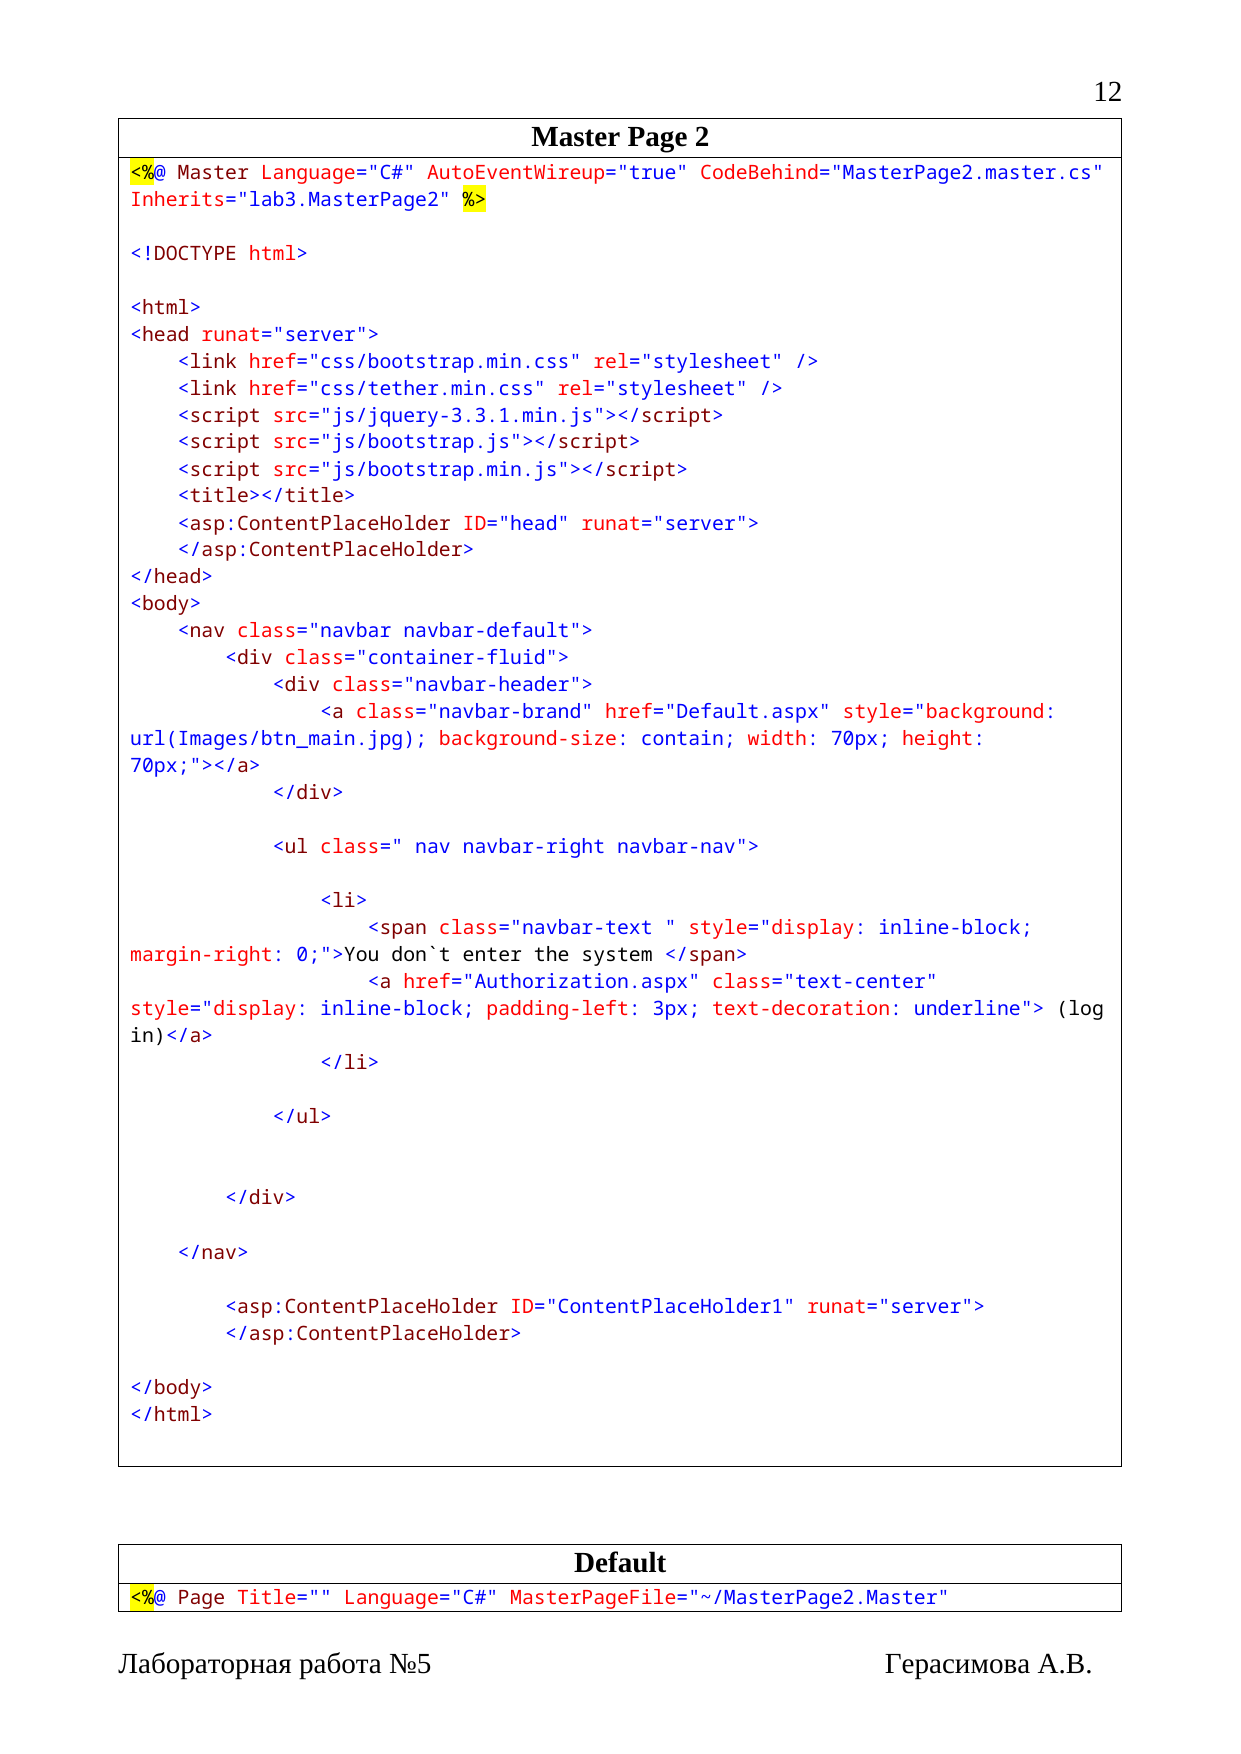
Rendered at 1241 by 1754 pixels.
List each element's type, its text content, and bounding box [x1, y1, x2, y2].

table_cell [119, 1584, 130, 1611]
table_cell <%@ Master Language="C#" AutoEventWireup="true" CodeBehind="MasterPage2.master.cs" Inherits="lab3.MasterPage2" %> <!DOCTYPE html> <html> <head runat="server"> <link href="css/bootstrap.min.css" rel="stylesheet" /> <link href="css/tether.min.css" rel="stylesheet" /> <script src="js/jquery-3.3.1.min.js"></script> <script src="js/bootstrap.js"></script> <script src="js/bootstrap.min.js"></script> <title></title> <asp:ContentPlaceHolder ID="head" runat="server"> </asp:ContentPlaceHolder> </head> <body> <nav class="navbar navbar-default"> <div class="container-fluid"> <div class="navbar-header"> <a class="navbar-brand" href="Default.aspx" style="background: url(Images/btn_main.jpg); background-size: contain; width: 70px; height: 70px;"></a> </div> <ul class=" nav navbar-right navbar-nav"> <li> <span class="navbar-text " style="display: inline-block; margin-right: 0;">You don`t enter the system </span> <a href="Authorization.aspx" class="text-center" style="display: inline-block; padding-left: 3px; text-decoration: underline"> (log in)</a> </li> </ul> </div> </nav> <asp:ContentPlaceHolder ID="ContentPlaceHolder1" runat="server"> </asp:ContentPlaceHolder> </body> </html> [119, 158, 1121, 1466]
table_header Default [119, 1545, 1121, 1583]
table_header Master Page 2 [119, 119, 1121, 157]
